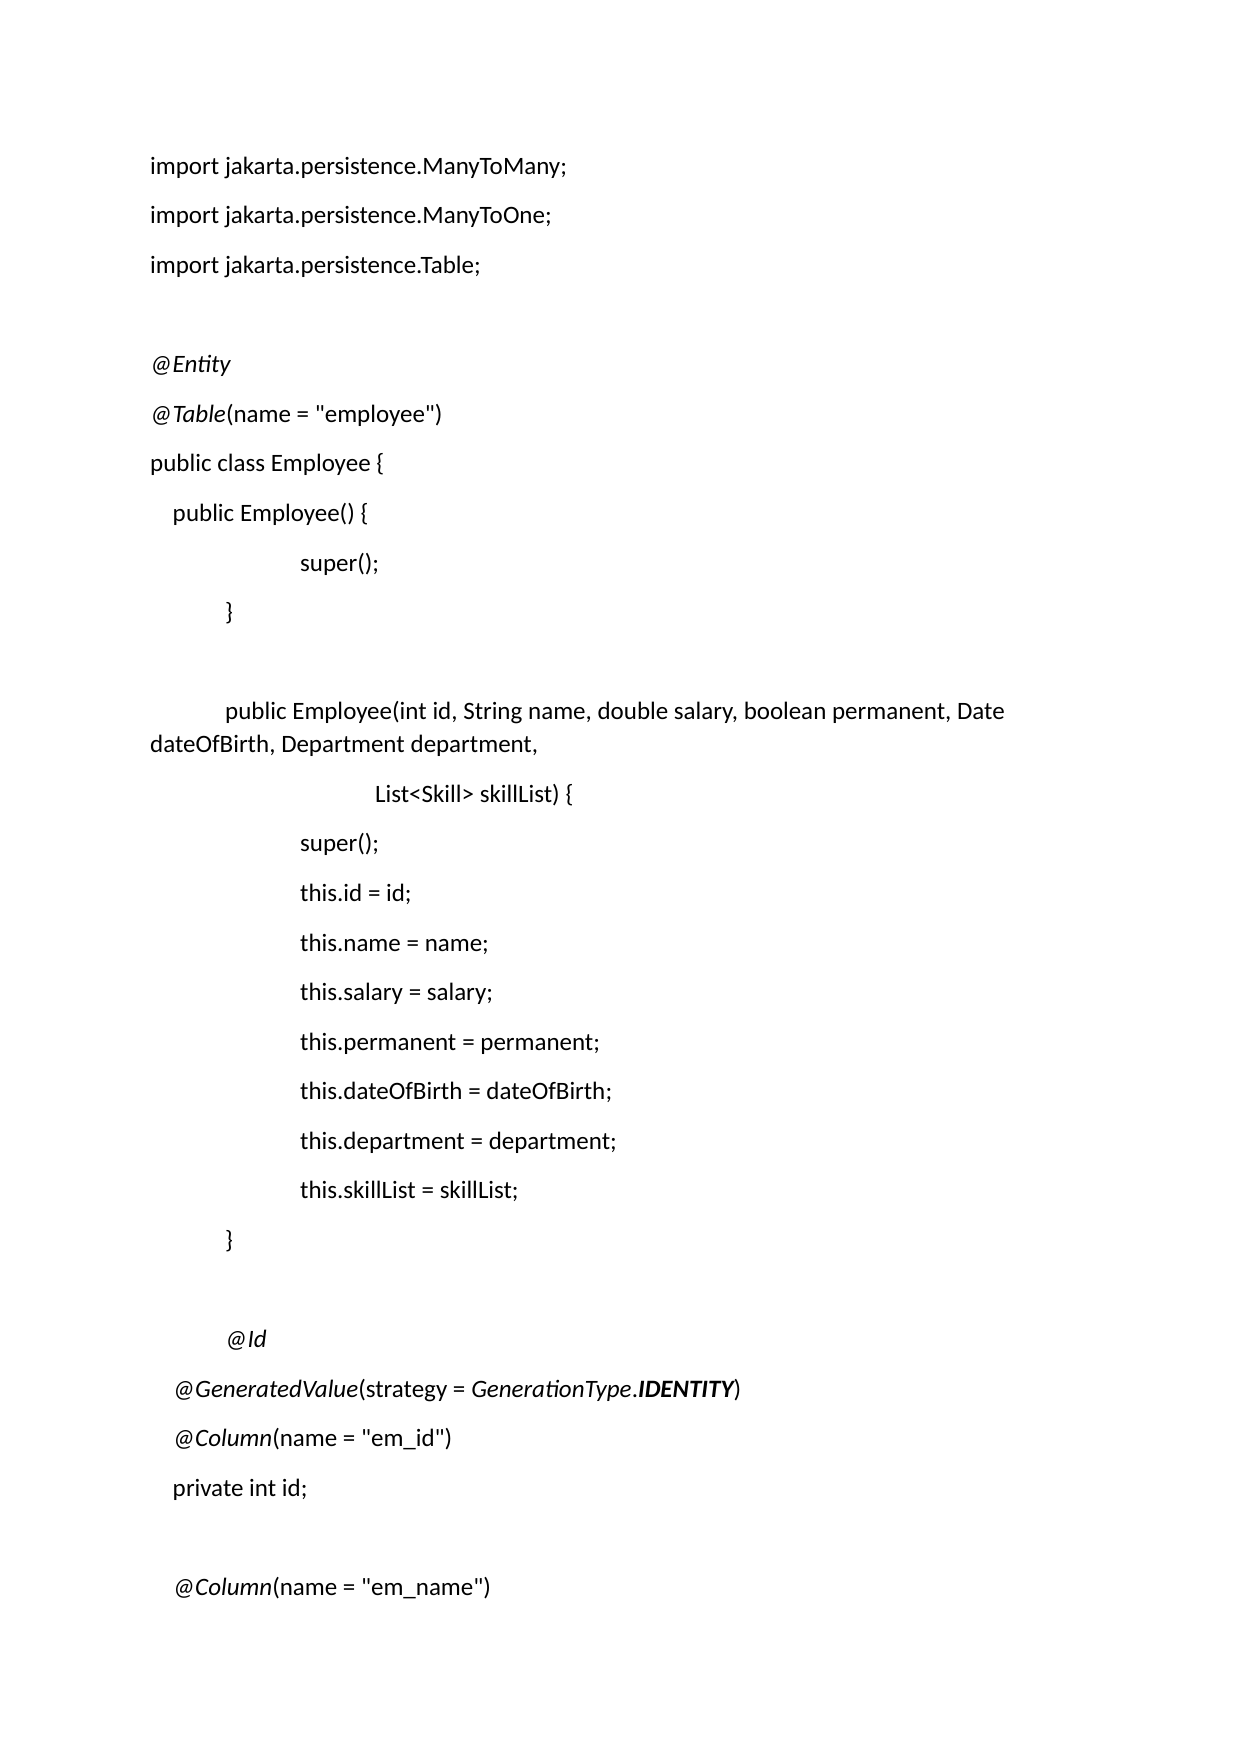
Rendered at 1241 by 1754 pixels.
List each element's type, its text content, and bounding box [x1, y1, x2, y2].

text this.id = id; [150, 877, 1090, 908]
text @GeneratedValue(strategy = GenerationType.IDENTITY) [150, 1373, 1090, 1403]
text this.permanent = permanent; [150, 1026, 1090, 1056]
text this.dateOfBirth = dateOfBirth; [150, 1075, 1090, 1106]
text this.name = name; [150, 927, 1090, 957]
text @Column(name = "em_name") [150, 1571, 1090, 1602]
text @Id [150, 1323, 1090, 1354]
text import jakarta.persistence.Table; [150, 249, 1090, 280]
text this.skillList = skillList; [150, 1174, 1090, 1205]
text this.department = department; [150, 1125, 1090, 1156]
text public class Employee { [150, 447, 1090, 478]
text } [150, 1224, 1090, 1255]
text public Employee(int id, String name, double salary, boolean permanent, Date dateOfBirth, Department department, [150, 695, 1090, 759]
text public Employee() { [150, 497, 1090, 528]
text List<Skill> skillList) { [150, 778, 1090, 808]
text } [150, 596, 1090, 627]
text @Table(name = "employee") [150, 398, 1090, 428]
text @Column(name = "em_id") [150, 1422, 1090, 1453]
text @Entity [150, 348, 1090, 379]
text this.salary = salary; [150, 976, 1090, 1007]
text super(); [150, 547, 1090, 577]
text import jakarta.persistence.ManyToOne; [150, 199, 1090, 230]
text private int id; [150, 1472, 1090, 1503]
text super(); [150, 827, 1090, 858]
text import jakarta.persistence.ManyToMany; [150, 150, 1090, 181]
